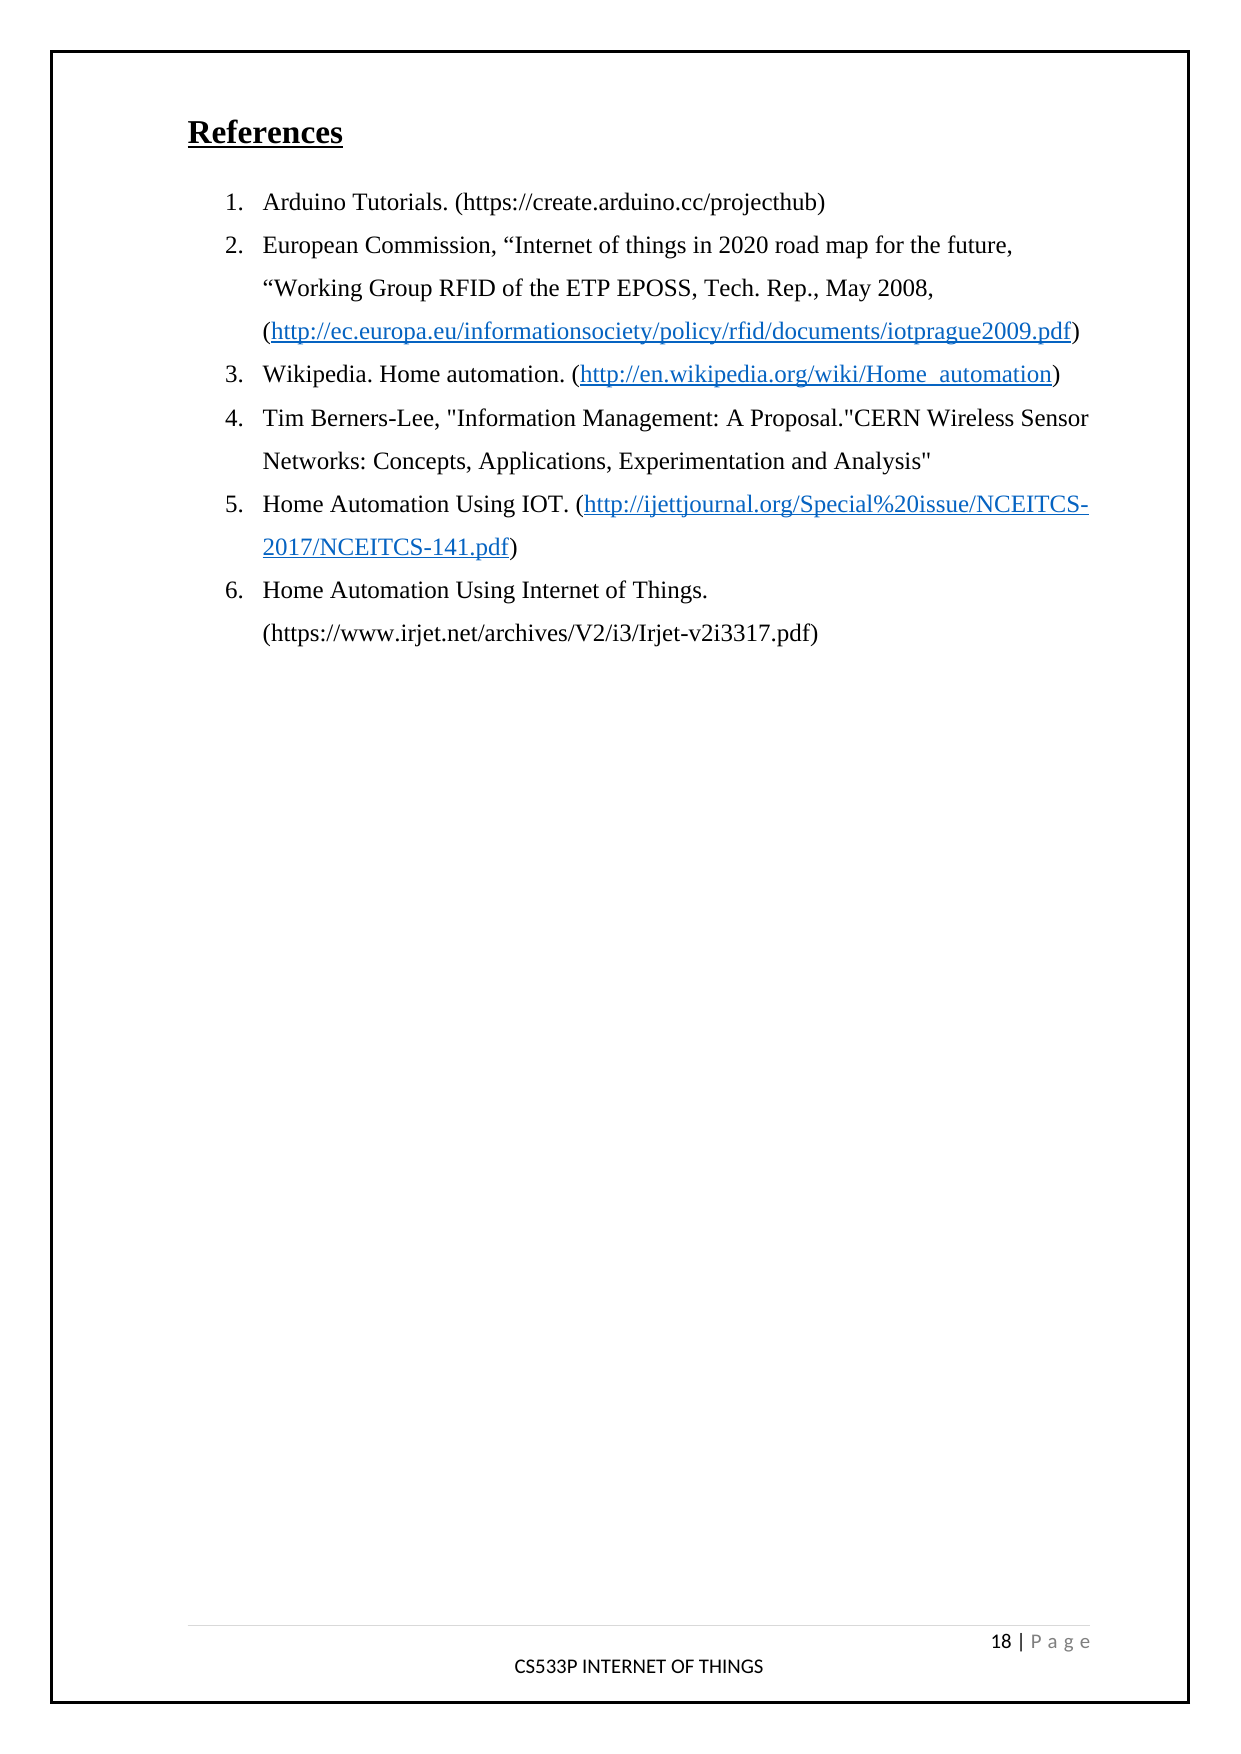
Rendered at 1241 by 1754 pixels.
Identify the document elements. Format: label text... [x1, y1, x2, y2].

list Home Automation Using IOT. (http://ijettjournal.org/Special%20issue/NCEITCS-2017/NCEITCS-141.pdf) [225, 489, 1090, 561]
list European Commission, “Internet of things in 2020 road map for the future, “Working Group RFID of the ETP EPOSS, Tech. Rep., May 2008, (http://ec.europa.eu/informationsociety/policy/rfid/documents/iotprague2009.pdf) [225, 230, 1090, 345]
list Tim Berners-Lee, "Information Management: A Proposal."CERN Wireless Sensor Networks: Concepts, Applications, Experimentation and Analysis" [225, 403, 1090, 474]
list Arduino Tutorials. (https://create.arduino.cc/projecthub) [225, 187, 1090, 216]
text References [187, 113, 1090, 151]
list Wikipedia. Home automation. (http://en.wikipedia.org/wiki/Home_automation) [225, 359, 1090, 388]
list Home Automation Using Internet of Things. (https://www.irjet.net/archives/V2/i3/Irjet-v2i3317.pdf) [225, 575, 1090, 647]
